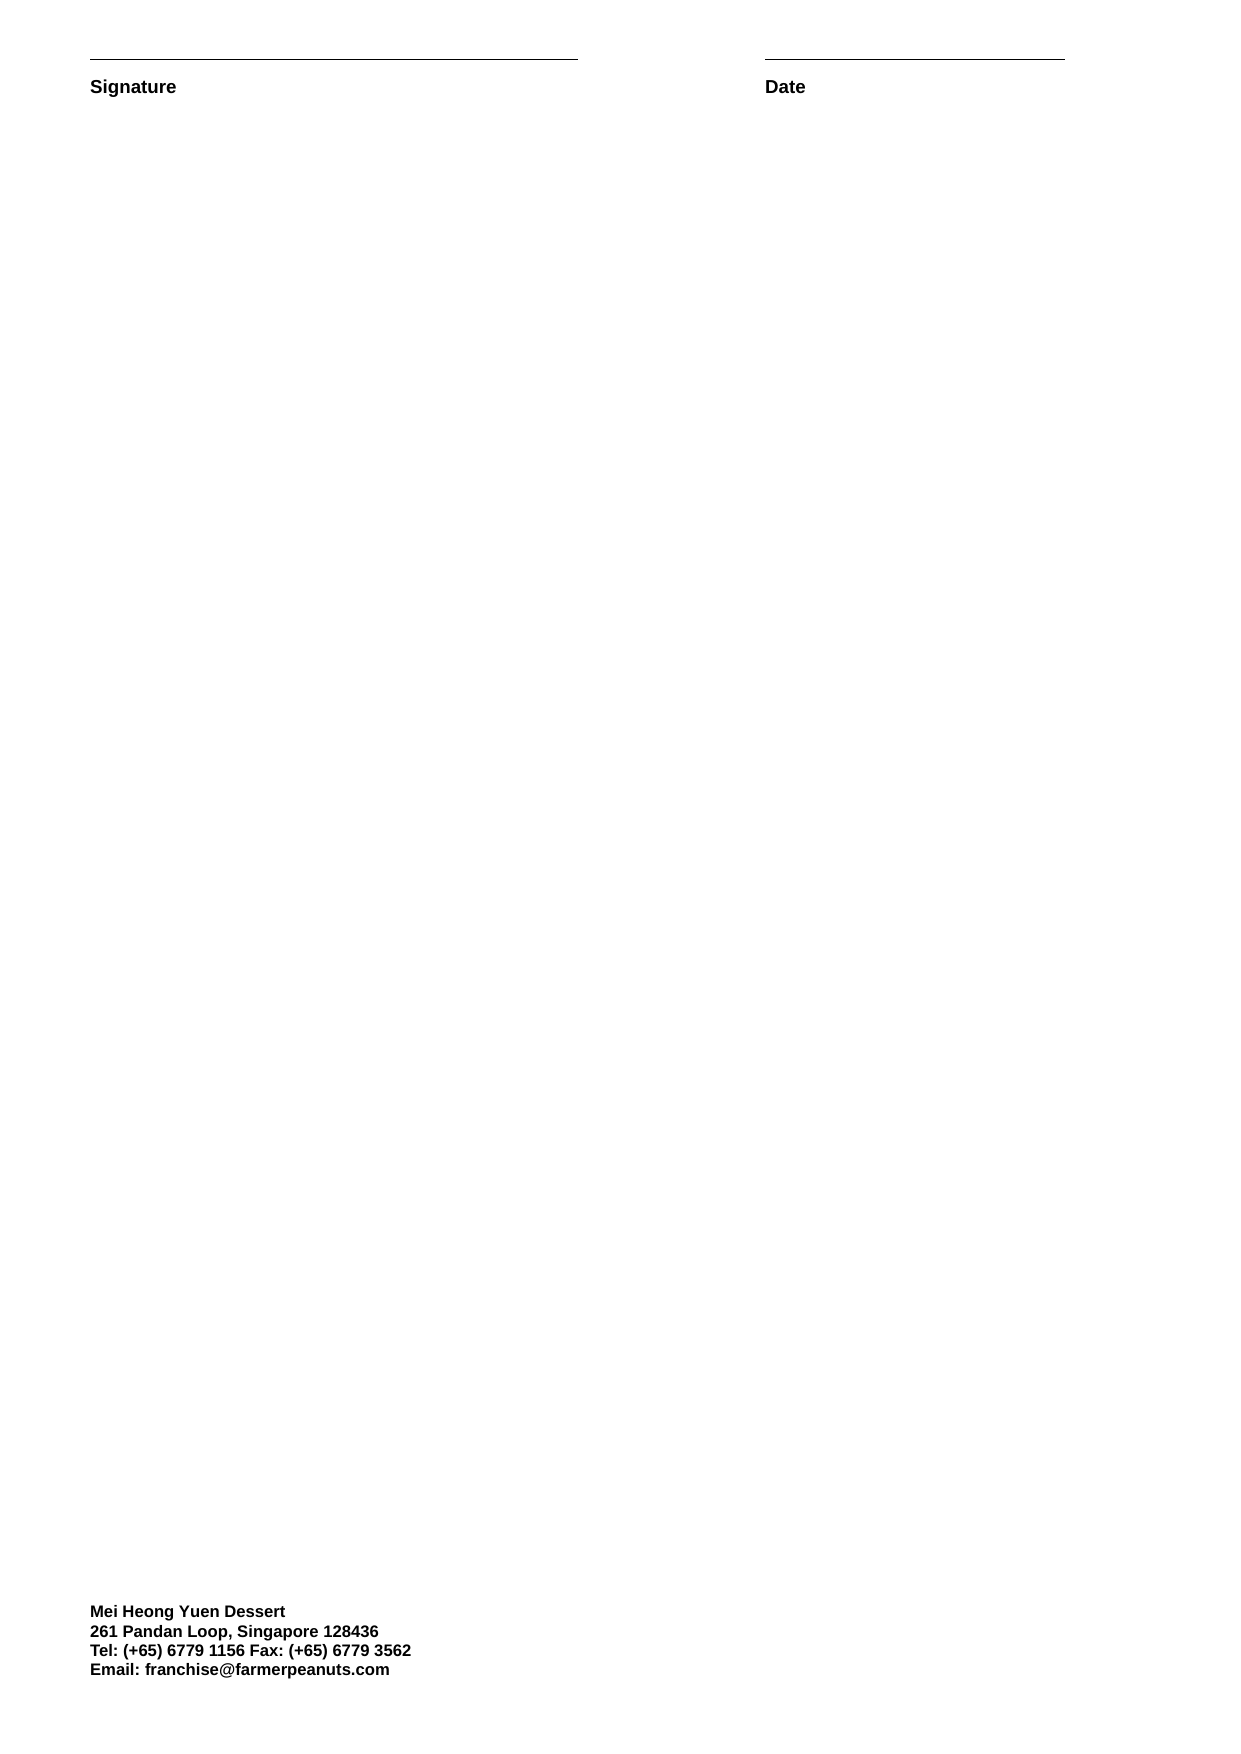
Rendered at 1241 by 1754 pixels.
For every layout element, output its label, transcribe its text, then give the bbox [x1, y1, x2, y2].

text Signature Date [90, 76, 1150, 98]
